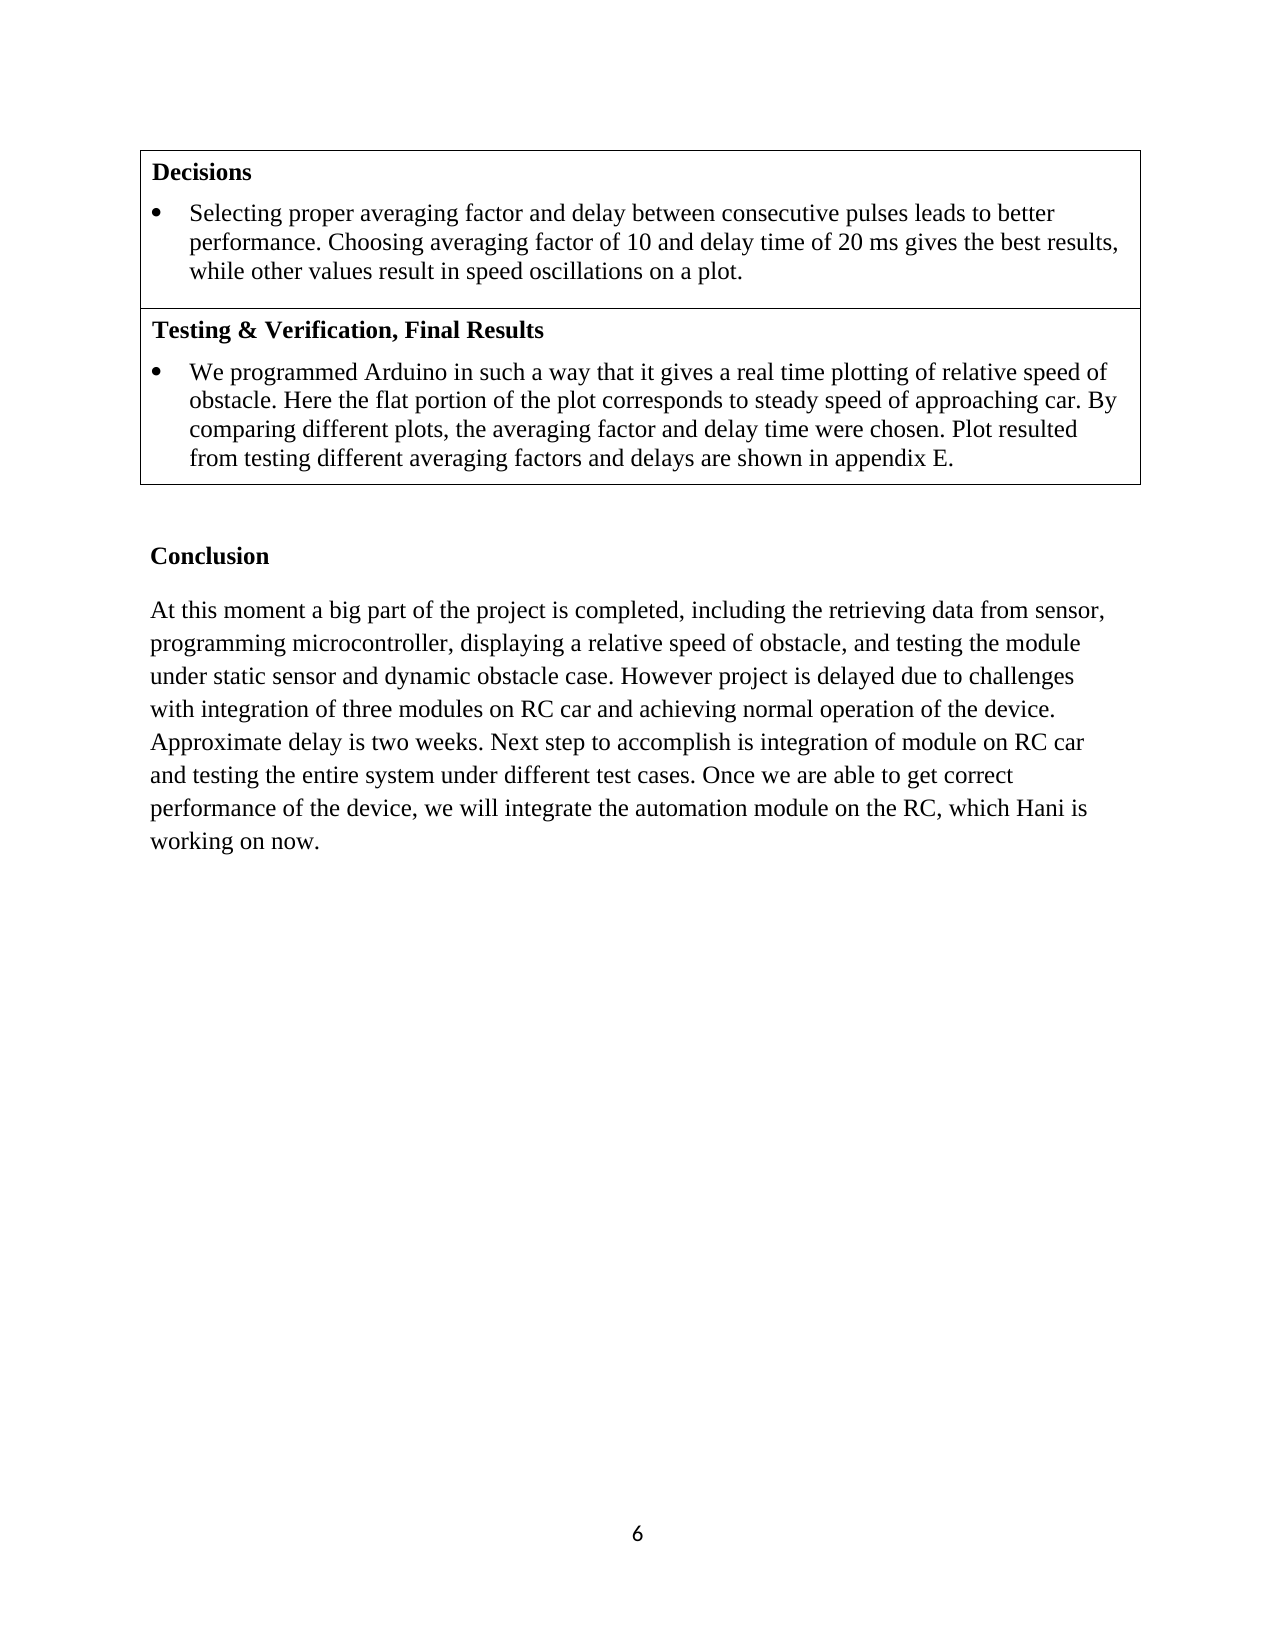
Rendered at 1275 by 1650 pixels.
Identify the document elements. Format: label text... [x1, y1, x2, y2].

table_cell Testing & Verification, Final Results We programmed Arduino in such a way that it gives a real time plotting of relative speed of obstacle. Here the flat portion of the plot corresponds to steady speed of approaching car. By comparing different plots, the averaging factor and delay time were chosen. Plot resulted from testing different averaging factors and delays are shown in appendix E. [141, 309, 1140, 484]
table_cell Decisions Selecting proper averaging factor and delay between consecutive pulses leads to better performance. Choosing averaging factor of 10 and delay time of 20 ms gives the best results, while other values result in speed oscillations on a plot. [141, 151, 1140, 308]
text At this moment a big part of the project is completed, including the retrieving data from sensor, programming microcontroller, displaying a relative speed of obstacle, and testing the module under static sensor and dynamic obstacle case. However project is delayed due to challenges with integration of three modules on RC car and achieving normal operation of the device. Approximate delay is two weeks. Next step to accomplish is integration of module on RC car and testing the entire system under different test cases. Once we are able to get correct performance of the device, we will integrate the automation module on the RC, which Hani is working on now. [150, 595, 1125, 855]
text Conclusion [150, 541, 1125, 570]
